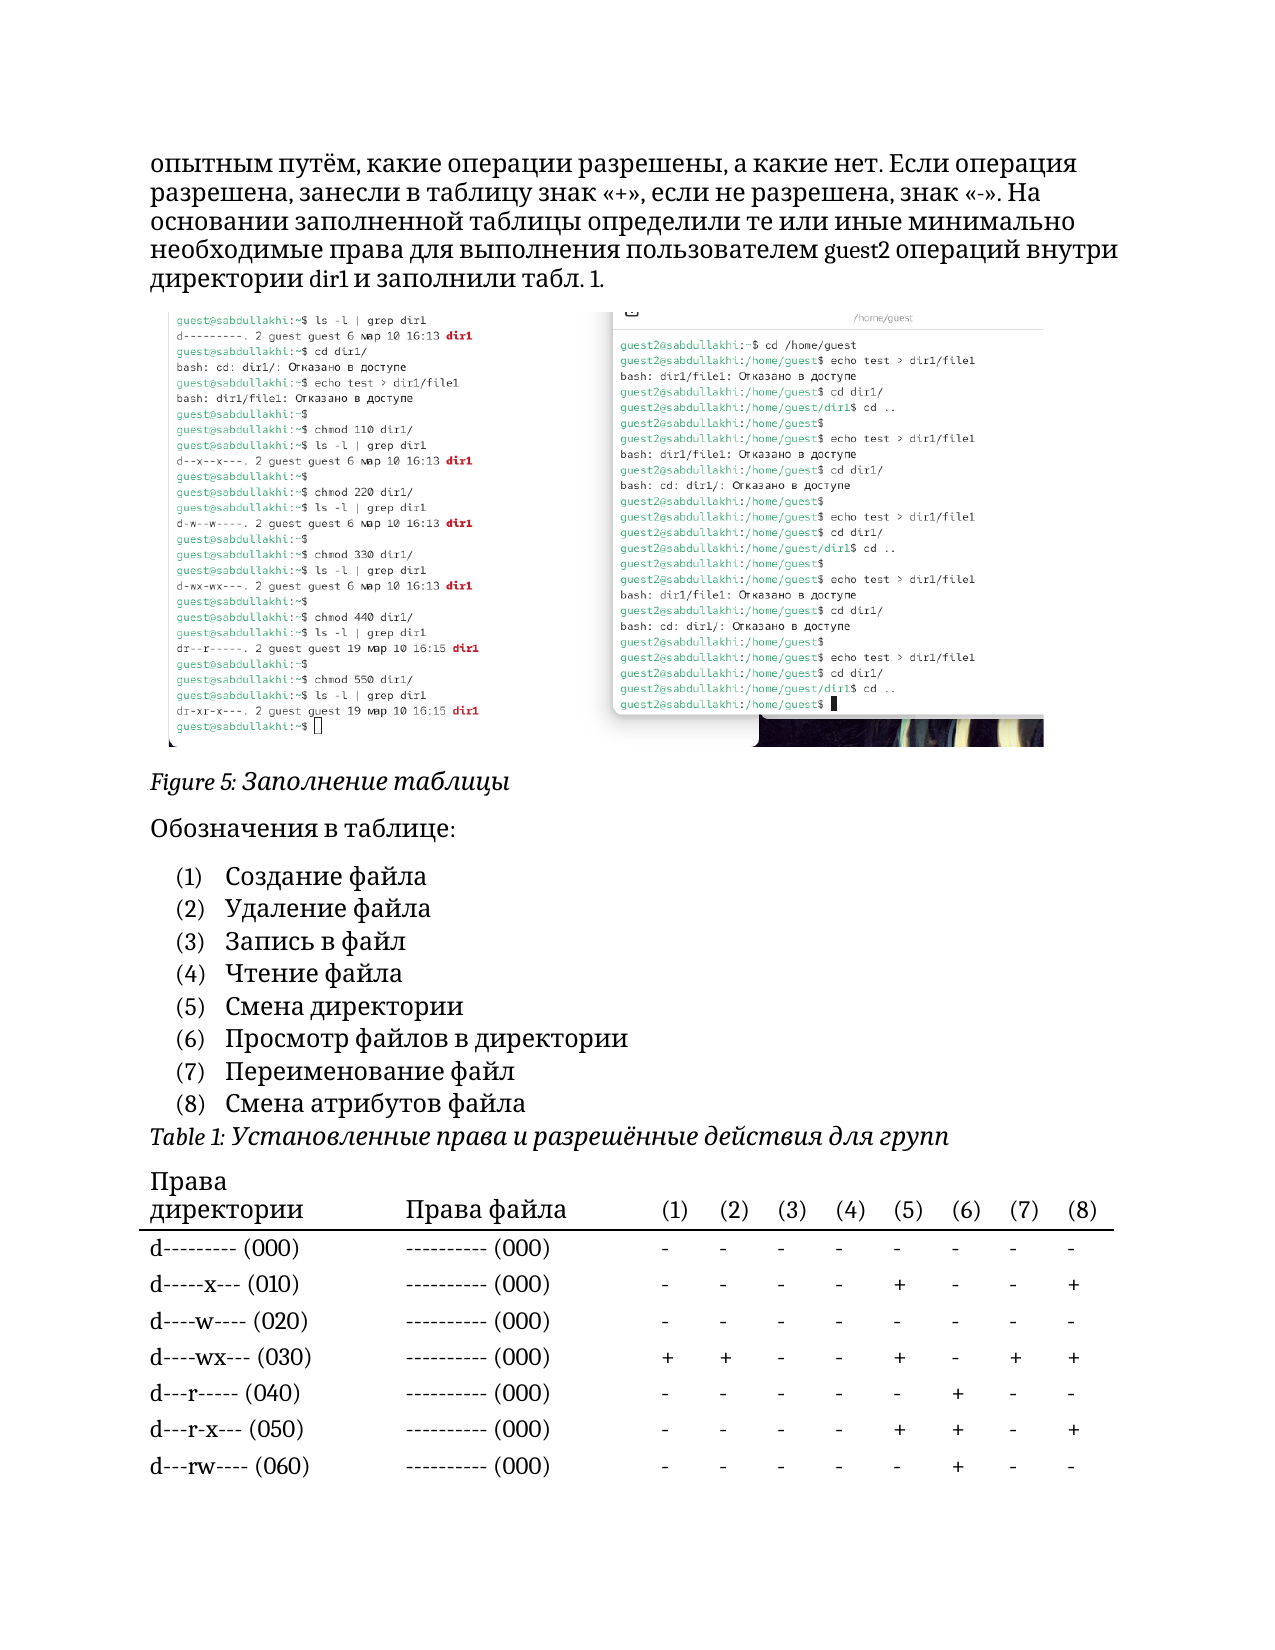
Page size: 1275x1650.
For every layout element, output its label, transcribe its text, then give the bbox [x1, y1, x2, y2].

table_cell - [766, 1267, 824, 1303]
table_cell - [824, 1339, 882, 1375]
text Обозначения в таблице: [150, 815, 1125, 844]
table_header (2) [708, 1164, 766, 1229]
table_cell - [708, 1375, 766, 1412]
table_cell - [824, 1231, 882, 1267]
table_cell - [824, 1448, 882, 1484]
table_cell - [940, 1339, 998, 1375]
table_cell - [824, 1375, 882, 1412]
table_cell - [766, 1303, 824, 1339]
table_cell - [1056, 1231, 1114, 1267]
table_cell - [824, 1267, 882, 1303]
table_cell + [708, 1339, 766, 1375]
table_cell - [882, 1375, 940, 1412]
table_cell ---------- (000) [394, 1448, 649, 1484]
table_cell - [998, 1231, 1056, 1267]
list Создание файла [175, 863, 1125, 891]
table_cell + [650, 1339, 708, 1375]
table_cell + [1056, 1339, 1114, 1375]
table_cell - [766, 1231, 824, 1267]
table_cell - [940, 1303, 998, 1339]
table_cell ---------- (000) [394, 1375, 649, 1412]
list Смена директории [175, 993, 1125, 1021]
table_cell - [940, 1267, 998, 1303]
table_cell - [998, 1303, 1056, 1339]
table_cell - [1056, 1303, 1114, 1339]
table_cell + [940, 1448, 998, 1484]
table_cell d----w---- (020) [139, 1303, 394, 1339]
table_cell ---------- (000) [394, 1231, 649, 1267]
table_header (6) [940, 1164, 998, 1229]
list Удаление файла [175, 895, 1125, 924]
table_cell - [766, 1412, 824, 1448]
table_cell d---rw---- (060) [139, 1448, 394, 1484]
table_header Права файла [394, 1164, 649, 1229]
table_cell - [998, 1448, 1056, 1484]
table_cell - [650, 1412, 708, 1448]
table_cell - [708, 1267, 766, 1303]
table_cell - [708, 1448, 766, 1484]
table_cell - [650, 1448, 708, 1484]
table_cell - [1056, 1448, 1114, 1484]
table_cell ---------- (000) [394, 1412, 649, 1448]
table_header (7) [998, 1164, 1056, 1229]
table_header (1) [650, 1164, 708, 1229]
table_cell - [824, 1303, 882, 1339]
table_cell ---------- (000) [394, 1339, 649, 1375]
table_cell - [650, 1303, 708, 1339]
table_header Права директории [139, 1164, 394, 1229]
table_cell - [766, 1339, 824, 1375]
table_cell d-----x--- (010) [139, 1267, 394, 1303]
table_cell + [882, 1339, 940, 1375]
table_cell - [708, 1412, 766, 1448]
list Просмотр файлов в директории [175, 1025, 1125, 1054]
list Чтение файла [175, 960, 1125, 989]
table_cell - [824, 1412, 882, 1448]
table_cell ---------- (000) [394, 1303, 649, 1339]
table_header (3) [766, 1164, 824, 1229]
table_cell + [940, 1375, 998, 1412]
table_cell - [998, 1412, 1056, 1448]
picture [168, 312, 1044, 747]
list Переименование файл [175, 1058, 1125, 1086]
table_cell - [1056, 1375, 1114, 1412]
list Запись в файл [175, 928, 1125, 956]
text Table 1: Установленные права и разрешённые действия для групп [150, 1123, 1125, 1151]
table_cell - [998, 1267, 1056, 1303]
table_cell d---r-x--- (050) [139, 1412, 394, 1448]
table_cell + [1056, 1412, 1114, 1448]
table_cell - [882, 1303, 940, 1339]
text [150, 150, 1125, 294]
table_cell d--------- (000) [139, 1231, 394, 1267]
table_cell - [998, 1375, 1056, 1412]
table_cell d---r----- (040) [139, 1375, 394, 1412]
table_cell ---------- (000) [394, 1267, 649, 1303]
table_cell - [650, 1231, 708, 1267]
table_cell - [650, 1267, 708, 1303]
table_cell - [708, 1303, 766, 1339]
table_cell - [708, 1231, 766, 1267]
table_cell + [882, 1267, 940, 1303]
table_cell - [766, 1448, 824, 1484]
table_header (5) [882, 1164, 940, 1229]
table_cell - [766, 1375, 824, 1412]
table_cell - [882, 1448, 940, 1484]
table_cell d----wx--- (030) [139, 1339, 394, 1375]
table_cell - [650, 1375, 708, 1412]
table_cell - [882, 1231, 940, 1267]
table_header (4) [824, 1164, 882, 1229]
text Figure 5: Заполнение таблицы [150, 768, 1125, 796]
table_header (8) [1056, 1164, 1114, 1229]
table_cell + [940, 1412, 998, 1448]
list Смена атрибутов файла [175, 1090, 1125, 1119]
table_cell + [882, 1412, 940, 1448]
table_cell + [1056, 1267, 1114, 1303]
table_cell - [940, 1231, 998, 1267]
table_cell + [998, 1339, 1056, 1375]
